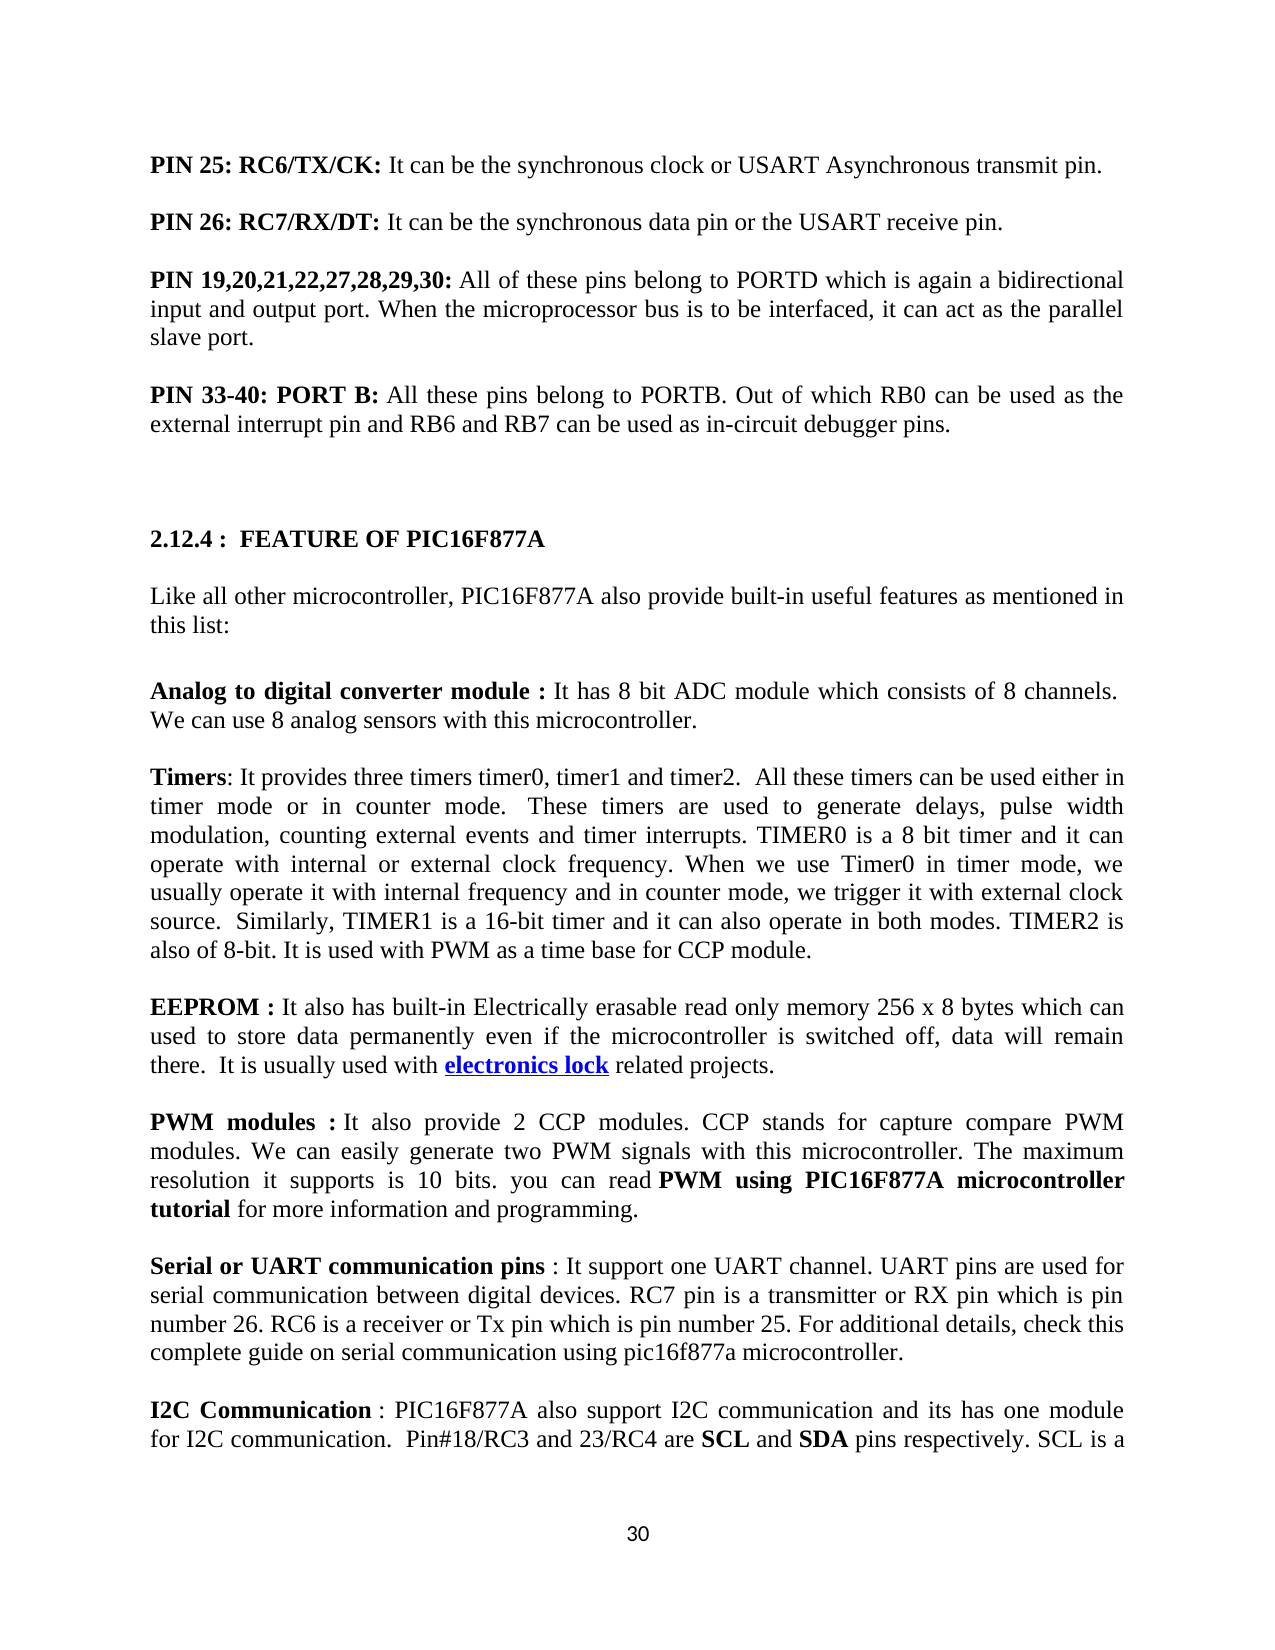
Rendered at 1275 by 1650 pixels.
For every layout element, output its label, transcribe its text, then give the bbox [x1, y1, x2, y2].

text PIN 33-40: PORT B: All these pins belong to PORTB. Out of which RB0 can be used as the external interrupt pin and RB6 and RB7 can be used as in-circuit debugger pins. [150, 380, 1125, 437]
text PIN 25: RC6/TX/CK: It can be the synchronous clock or USART Asynchronous transmit pin. [150, 150, 1125, 179]
text 2.12.4 : FEATURE OF PIC16F877A [150, 524, 1125, 552]
text EEPROM : It also has built-in Electrically erasable read only memory 256 x 8 bytes which can used to store data permanently even if the microcontroller is switched off, data will remain there. It is usually used with electronics lock related projects. [150, 992, 1125, 1079]
text PWM modules : It also provide 2 CCP modules. CCP stands for capture compare PWM modules. We can easily generate two PWM signals with this microcontroller. The maximum resolution it supports is 10 bits. you can read PWM using PIC16F877A microcontroller tutorial for more information and programming. [150, 1107, 1125, 1222]
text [150, 1395, 1125, 1452]
text Like all other microcontroller, PIC16F877A also provide built-in useful features as mentioned in this list: [150, 581, 1125, 639]
text PIN 19,20,21,22,27,28,29,30: All of these pins belong to PORTD which is again a bidirectional input and output port. When the microprocessor bus is to be interfaced, it can act as the parallel slave port. [150, 265, 1125, 351]
text Timers: It provides three timers timer0, timer1 and timer2. All these timers can be used either in timer mode or in counter mode. These timers are used to generate delays, pulse width modulation, counting external events and timer interrupts. TIMER0 is a 8 bit timer and it can operate with internal or external clock frequency. When we use Timer0 in timer mode, we usually operate it with internal frequency and in counter mode, we trigger it with external clock source. Similarly, TIMER1 is a 16-bit timer and it can also operate in both modes. TIMER2 is also of 8-bit. It is used with PWM as a time base for CCP module. [150, 762, 1125, 964]
text PIN 26: RC7/RX/DT: It can be the synchronous data pin or the USART receive pin. [150, 207, 1125, 236]
text Analog to digital converter module : It has 8 bit ADC module which consists of 8 channels. We can use 8 analog sensors with this microcontroller. [150, 676, 1125, 734]
text Serial or UART communication pins : It support one UART channel. UART pins are used for serial communication between digital devices. RC7 pin is a transmitter or RX pin which is pin number 26. RC6 is a receiver or Tx pin which is pin number 25. For additional details, check this complete guide on serial communication using pic16f877a microcontroller. [150, 1251, 1125, 1366]
